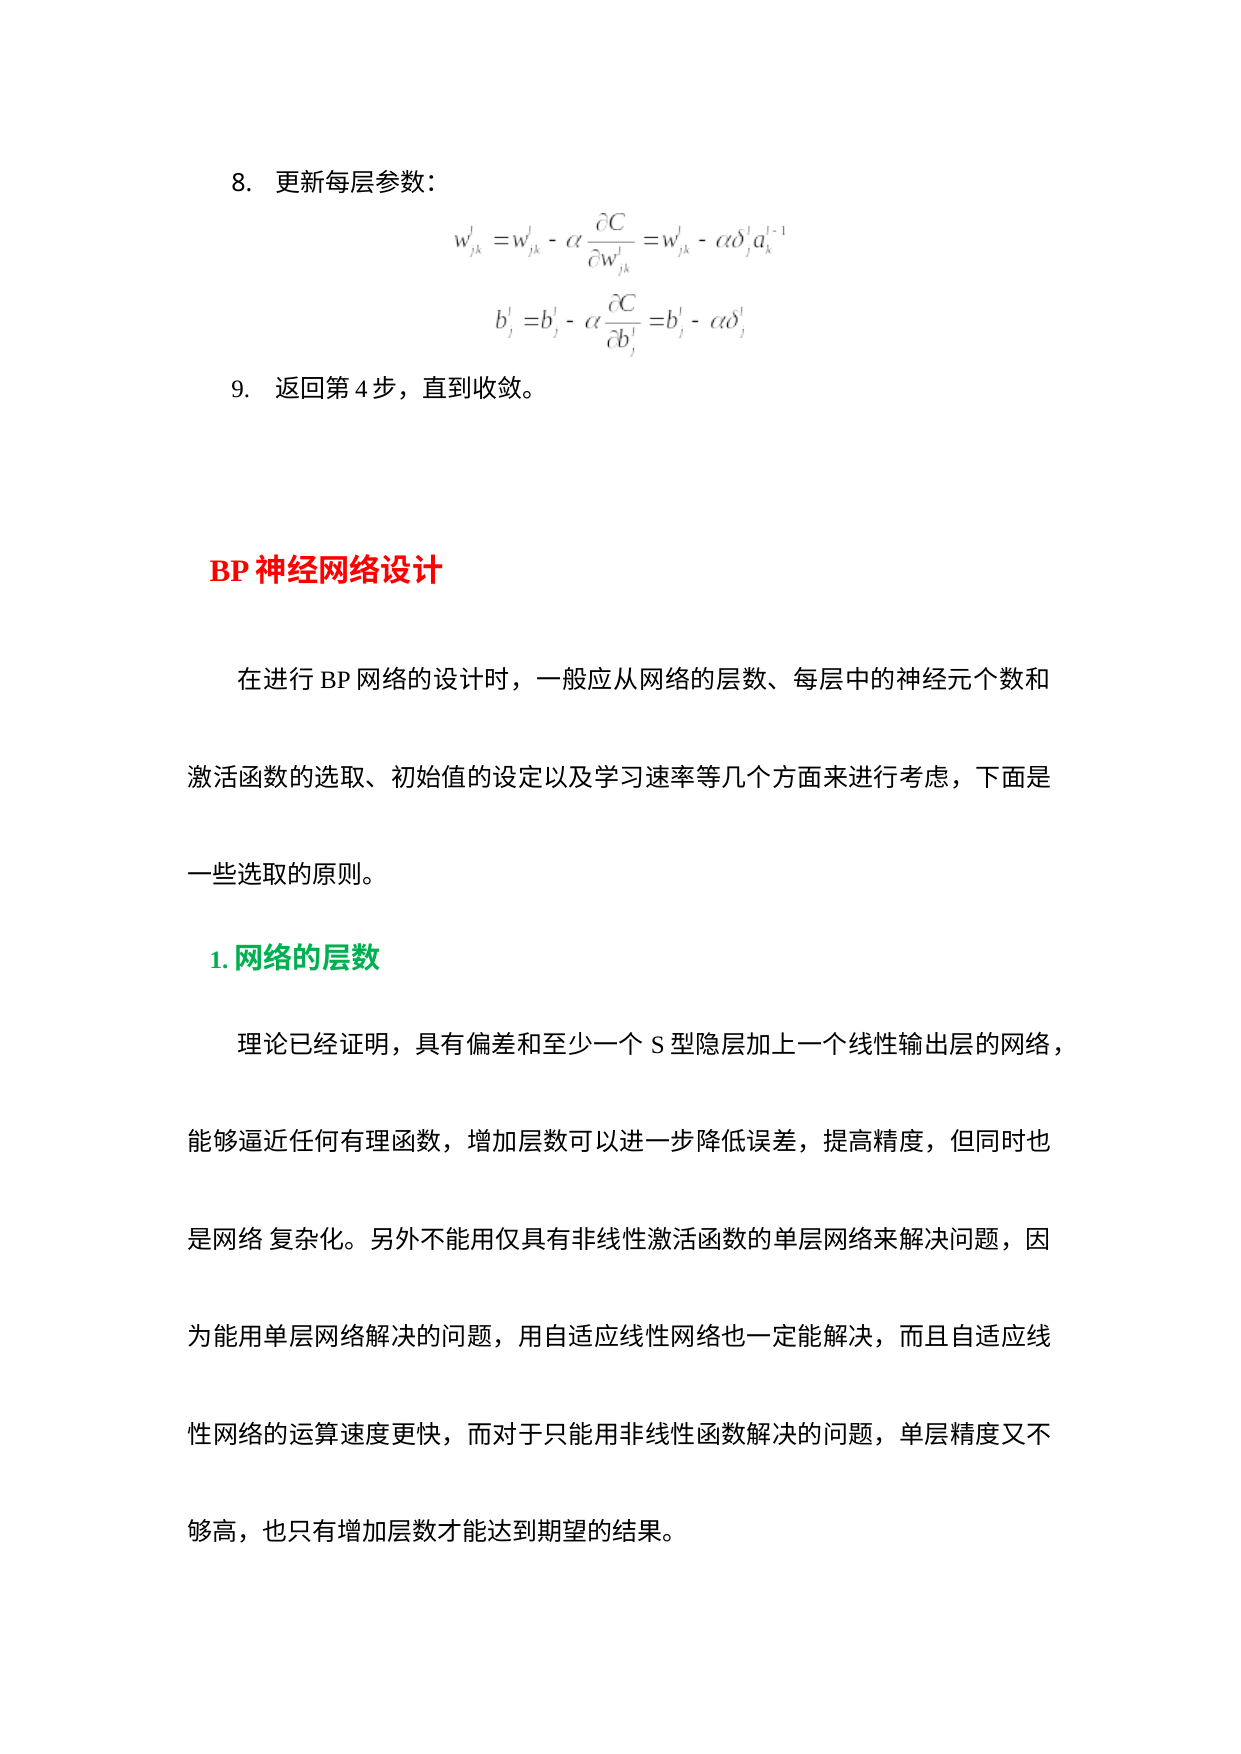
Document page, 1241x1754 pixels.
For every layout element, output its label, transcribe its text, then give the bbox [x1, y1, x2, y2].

subtitle BP神经网络设计 [209, 535, 1031, 600]
subtitle 网络的层数 [209, 923, 1031, 988]
list 返回第4步，直到收敛。 [231, 369, 1053, 405]
text 在进行BP网络的设计时，一般应从网络的层数、每层中的神经元个数和激活函数的选取、初始值的设定以及学习速率等几个方面来进行考虑，下面是一些选取的原则。 [187, 645, 1053, 905]
list 更新每层参数： [231, 162, 1053, 198]
text 理论已经证明，具有偏差和至少一个S型隐层加上一个线性输出层的网络，能够逼近任何有理函数，增加层数可以进一步降低误差，提高精度，但同时也是网络 复杂化。另外不能用仅具有非线性激活函数的单层网络来解决问题，因为能用单层网络解决的问题，用自适应线性网络也一定能解决，而且自适应线性网络的运算速度更快，而对于只能用非线性函数解决的问题，单层精度又不够高，也只有增加层数才能达到期望的结果。 [187, 1010, 1053, 1562]
